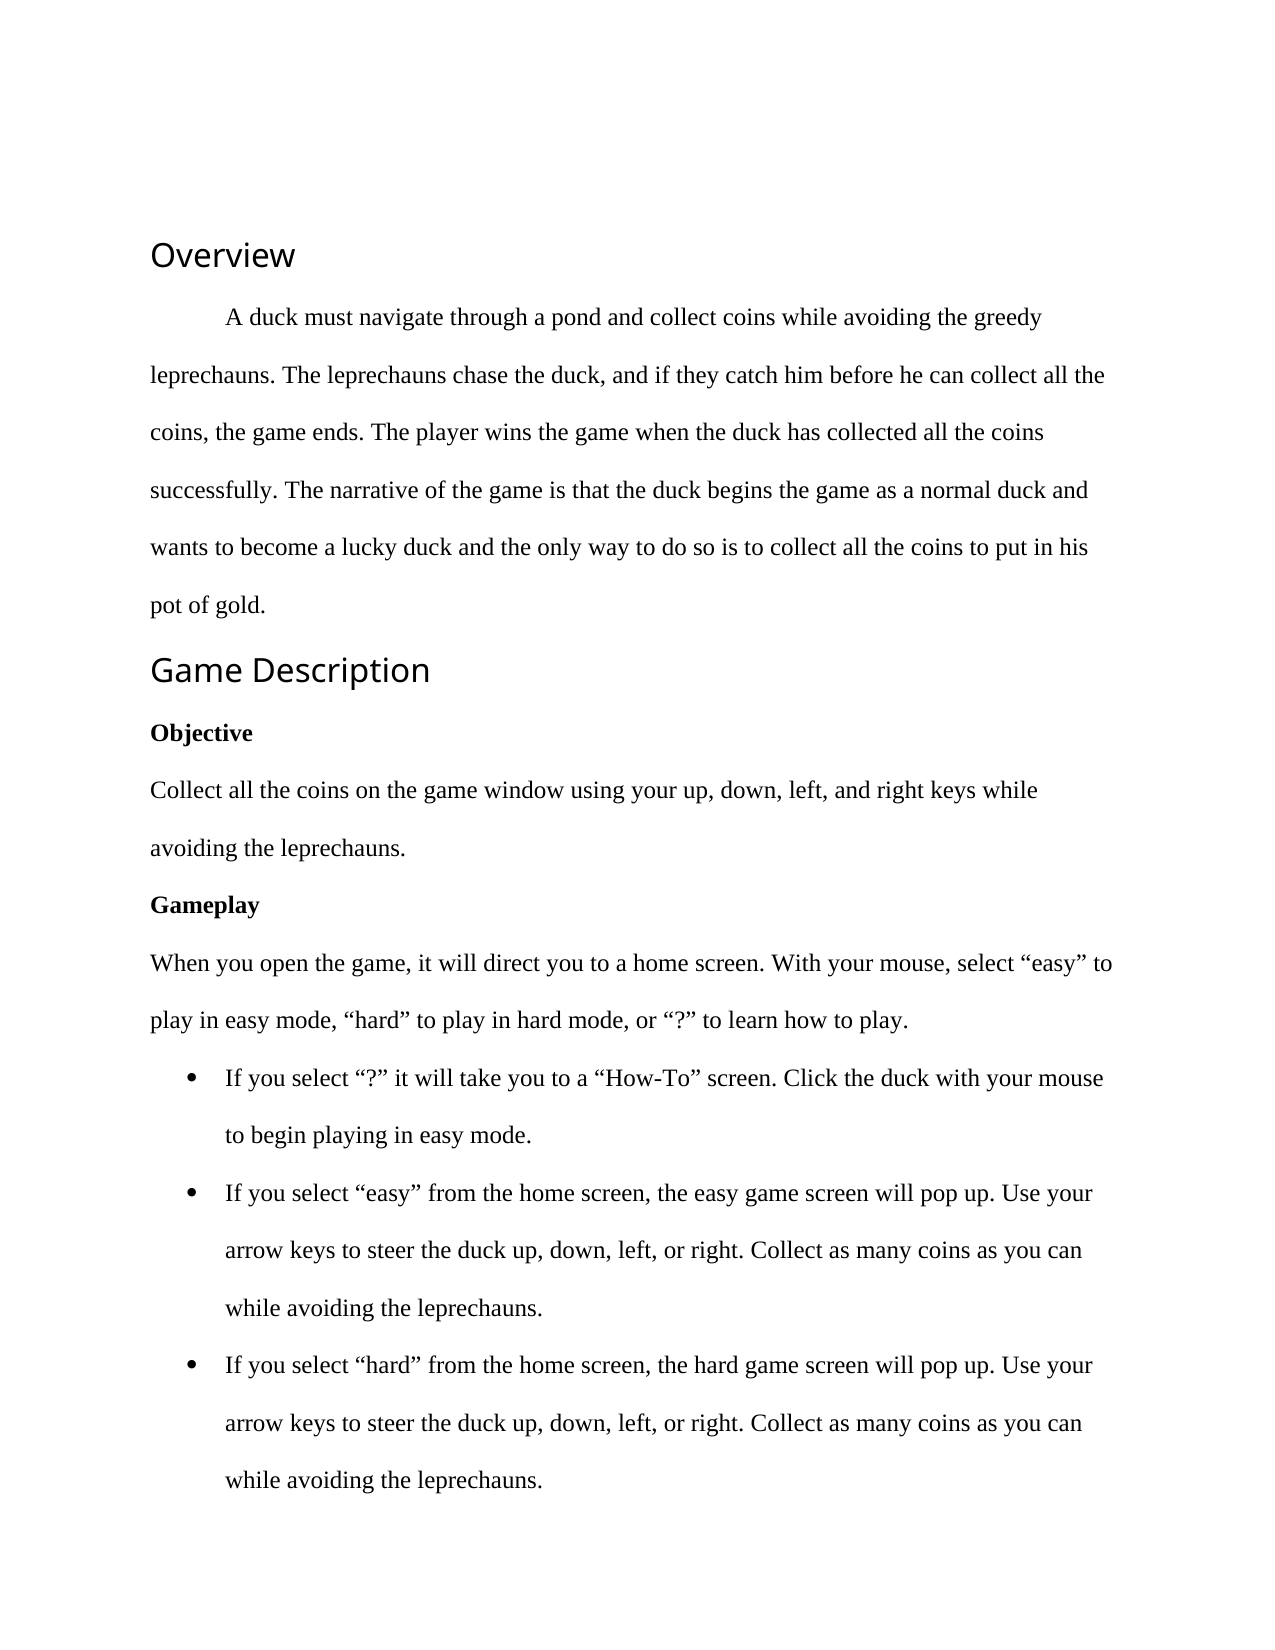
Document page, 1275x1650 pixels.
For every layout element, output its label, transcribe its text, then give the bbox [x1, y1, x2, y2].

list If you select “?” it will take you to a “How-To” screen. Click the duck with your mouse to begin playing in easy mode. [187, 1063, 1125, 1149]
list If you select “easy” from the home screen, the easy game screen will pop up. Use your arrow keys to steer the duck up, down, left, or right. Collect as many coins as you can while avoiding the leprechauns. [187, 1178, 1125, 1321]
text Objective [150, 718, 1125, 746]
text Overview [150, 232, 1125, 277]
text When you open the game, it will direct you to a home screen. With your mouse, select “easy” to play in easy mode, “hard” to play in hard mode, or “?” to learn how to play. [150, 948, 1125, 1034]
text Game Description [150, 647, 1125, 693]
list If you select “hard” from the home screen, the hard game screen will pop up. Use your arrow keys to steer the duck up, down, left, or right. Collect as many coins as you can while avoiding the leprechauns. [187, 1350, 1125, 1494]
text A duck must navigate through a pond and collect coins while avoiding the greedy leprechauns. The leprechauns chase the duck, and if they catch him before he can collect all the coins, the game ends. The player wins the game when the duck has collected all the coins successfully. The narrative of the game is that the duck begins the game as a normal duck and wants to become a lucky duck and the only way to do so is to collect all the coins to put in his pot of gold. [150, 302, 1125, 618]
text Gameplay [150, 890, 1125, 919]
text Collect all the coins on the game window using your up, down, left, and right keys while avoiding the leprechauns. [150, 775, 1125, 861]
